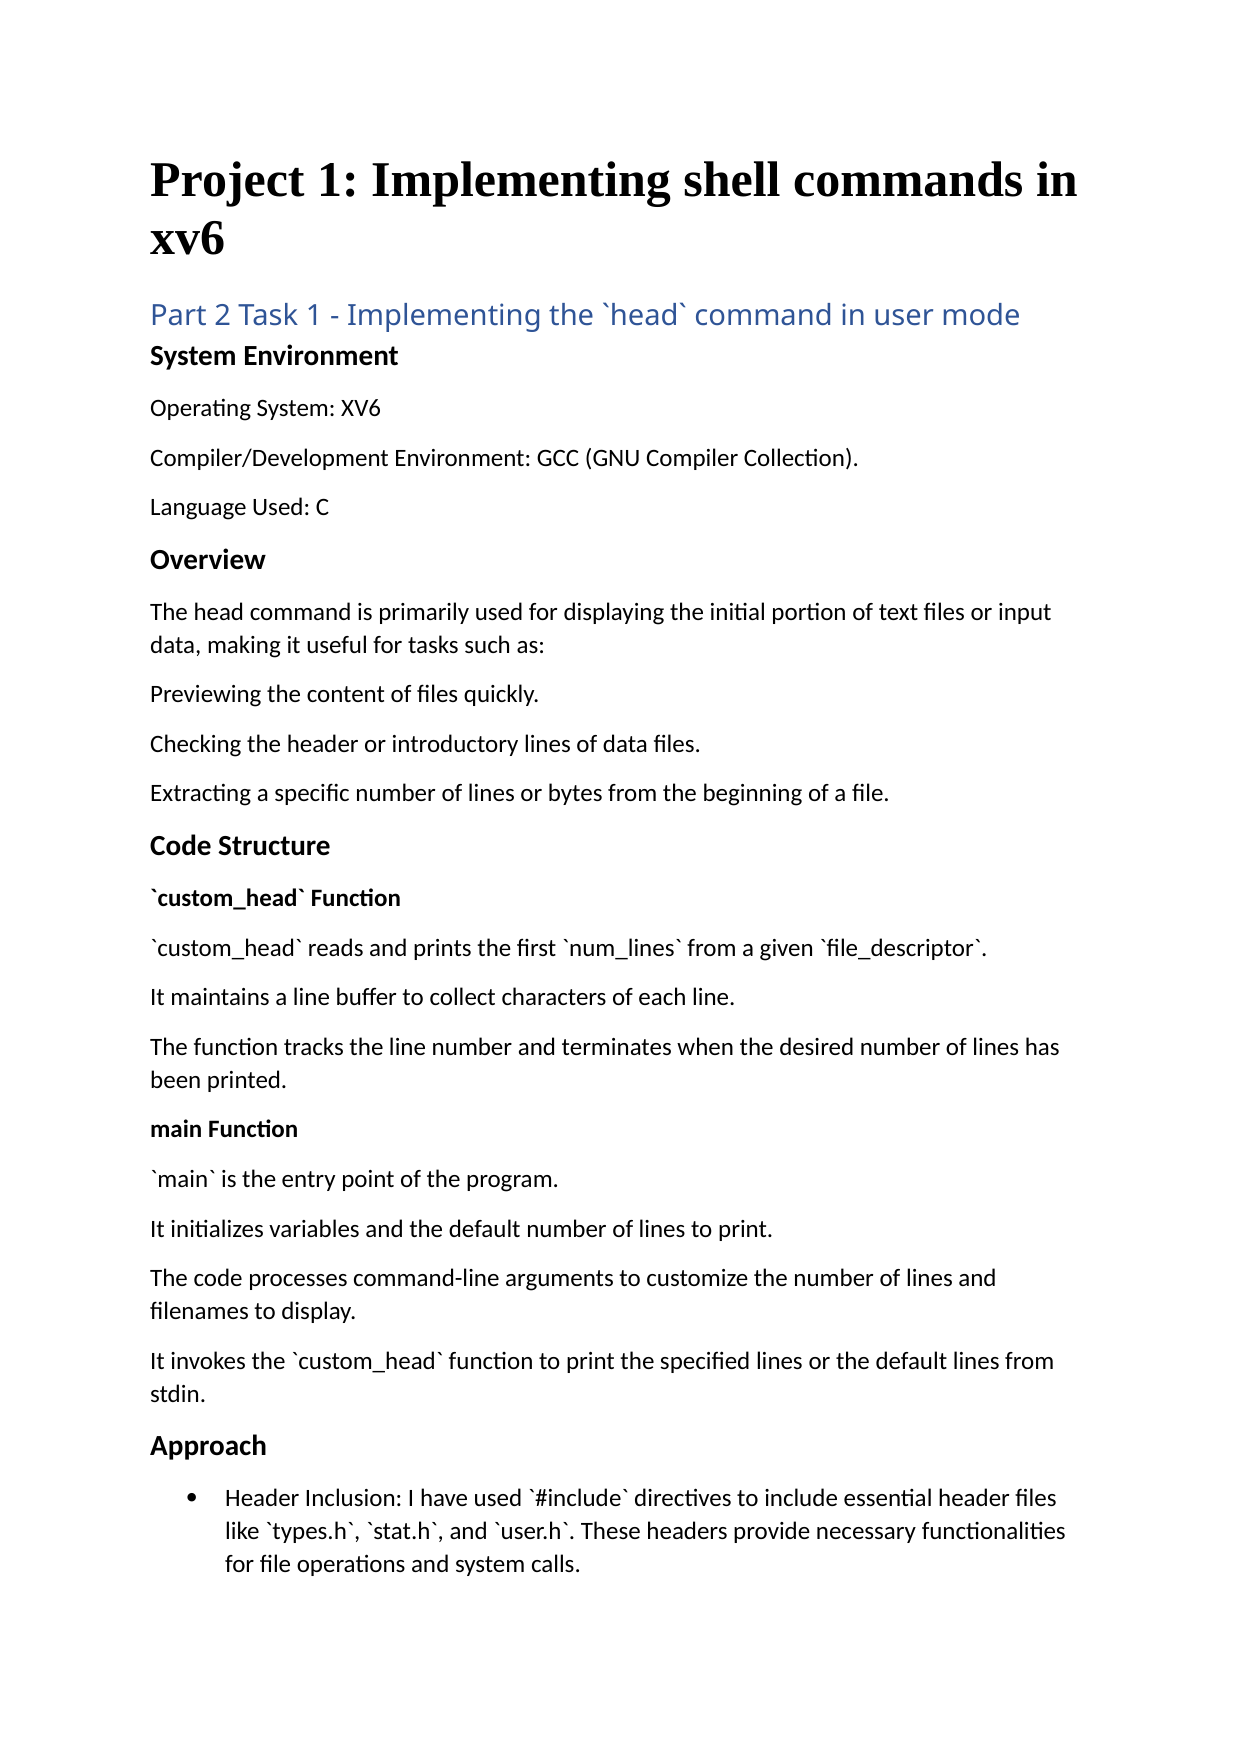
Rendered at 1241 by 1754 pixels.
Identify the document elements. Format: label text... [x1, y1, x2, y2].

text System Environment [150, 337, 1090, 373]
text main Function [150, 1113, 1090, 1144]
text It invokes the `custom_head` function to print the specified lines or the default lines from stdin. [150, 1345, 1090, 1408]
text Previewing the content of files quickly. [150, 678, 1090, 709]
text Approach [150, 1427, 1090, 1463]
text `main` is the entry point of the program. [150, 1163, 1090, 1194]
text The code processes command-line arguments to customize the number of lines and filenames to display. [150, 1262, 1090, 1326]
text Checking the header or introductory lines of data files. [150, 728, 1090, 758]
text It initializes variables and the default number of lines to print. [150, 1213, 1090, 1243]
text `custom_head` reads and prints the first `num_lines` from a given `file_descriptor`. [150, 932, 1090, 962]
text Extracting a specific number of lines or bytes from the beginning of a file. [150, 778, 1090, 808]
text It maintains a line buffer to collect characters of each line. [150, 981, 1090, 1012]
text Overview [150, 541, 1090, 576]
text The head command is primarily used for displaying the initial portion of text files or input data, making it useful for tasks such as: [150, 596, 1090, 659]
text Code Structure [150, 827, 1090, 863]
text Compiler/Development Environment: GCC (GNU Compiler Collection). [150, 442, 1090, 472]
text Operating System: XV6 [150, 392, 1090, 423]
text `custom_head` Function [150, 882, 1090, 913]
list Header Inclusion: I have used `#include` directives to include essential header files like `types.h`, `stat.h`, and `user.h`. These headers provide necessary functionalities for file operations and system calls. [187, 1482, 1090, 1579]
subtitle Part 2 Task 1 - Implementing the `head` command in user mode [150, 294, 1090, 334]
text Language Used: C [150, 491, 1090, 522]
text The function tracks the line number and terminates when the desired number of lines has been printed. [150, 1031, 1090, 1094]
subtitle Project 1: Implementing shell commands in xv6 [150, 150, 1090, 265]
